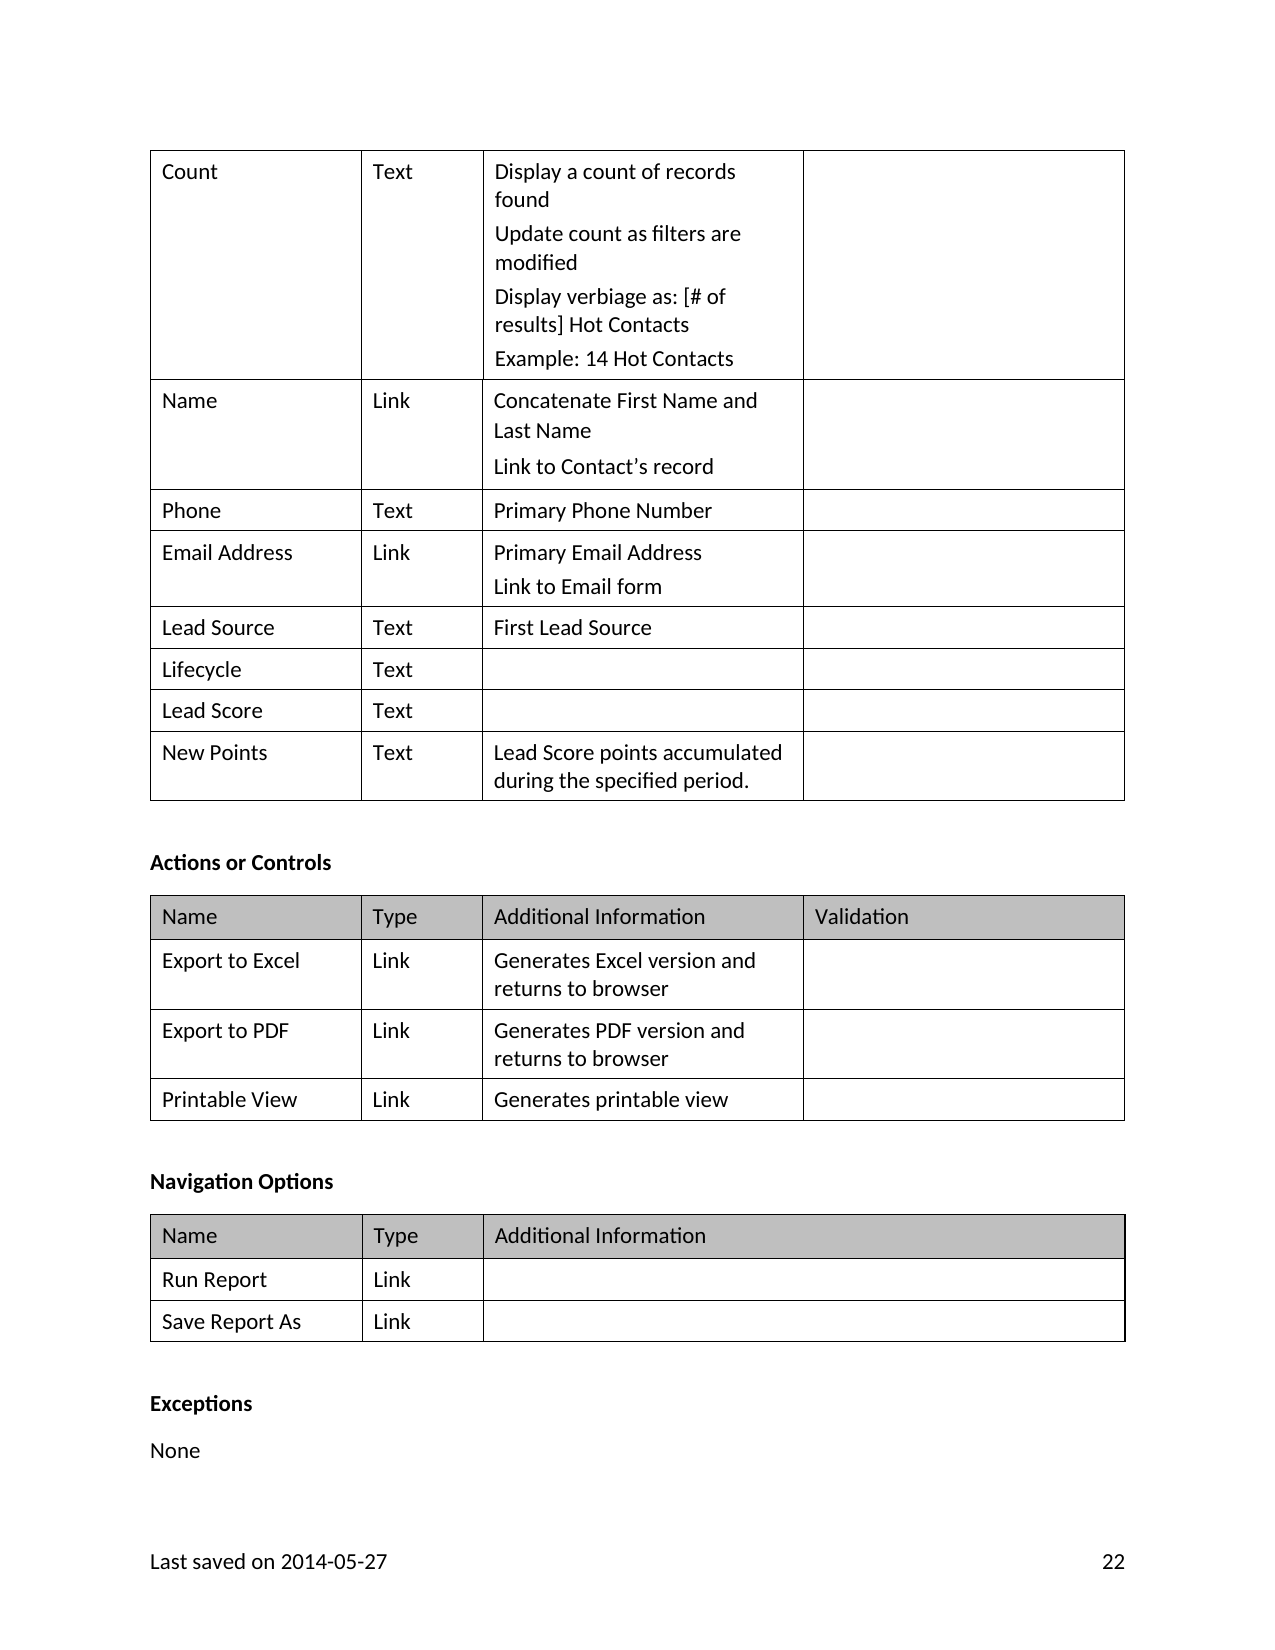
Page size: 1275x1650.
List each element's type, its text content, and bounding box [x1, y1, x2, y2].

table_cell Text [362, 607, 482, 648]
table_cell [804, 1079, 1124, 1119]
table_cell First Lead Source [483, 607, 803, 648]
table_cell Link [362, 380, 482, 489]
table_cell New Points [151, 732, 361, 800]
table_cell Primary Email Address Link to Email form [483, 531, 803, 606]
table_cell Link [363, 1259, 483, 1299]
table_cell Text [362, 649, 482, 689]
table_cell Email Address [151, 531, 361, 606]
table_cell [804, 649, 1124, 689]
table_cell [804, 1010, 1124, 1078]
table_cell Lead Source [151, 607, 361, 648]
text Actions or Controls [150, 848, 1125, 876]
table_cell [804, 380, 1124, 489]
table_header Type [363, 1215, 483, 1258]
table_cell Primary Phone Number [483, 490, 803, 530]
table_cell Generates PDF version and returns to browser [483, 1010, 803, 1078]
table_cell [804, 732, 1124, 800]
table_cell Text [362, 490, 482, 530]
table_cell [483, 649, 803, 689]
table_cell Export to PDF [151, 1010, 361, 1078]
text None [150, 1436, 1125, 1464]
table_cell [804, 940, 1124, 1008]
table_cell Link [362, 940, 482, 1008]
table_header Validation [804, 896, 1124, 939]
table_header Additional Information [483, 896, 803, 939]
table_cell Link [363, 1301, 483, 1341]
table_header Name [151, 896, 361, 939]
table_cell [804, 531, 1124, 606]
table_cell [804, 151, 1124, 378]
table_cell Concatenate First Name and Last Name Link to Contact’s record [483, 380, 803, 489]
table_cell [804, 690, 1124, 731]
table_cell Generates printable view [483, 1079, 803, 1119]
table_header Type [362, 896, 482, 939]
table_cell Export to Excel [151, 940, 361, 1008]
table_cell Link [362, 531, 482, 606]
table_cell Link [362, 1010, 482, 1078]
text Navigation Options [150, 1167, 1125, 1196]
table_cell [484, 1301, 1124, 1341]
table_cell Lead Score [151, 690, 361, 731]
table_cell Save Report As [151, 1301, 362, 1341]
table_cell [804, 490, 1124, 530]
table_cell [804, 607, 1124, 648]
text Exceptions [150, 1389, 1125, 1417]
table_cell Name [151, 380, 361, 489]
table_cell Printable View [151, 1079, 361, 1119]
table_cell [484, 1259, 1124, 1299]
table_cell Lead Score points accumulated during the specified period. [483, 732, 803, 800]
table_cell Lifecycle [151, 649, 361, 689]
table_header Additional Information [484, 1215, 1124, 1258]
table_cell [483, 690, 803, 731]
table_cell Link [362, 1079, 482, 1119]
table_cell Text [362, 690, 482, 731]
table_cell Phone [151, 490, 361, 530]
table_cell Text [362, 732, 482, 800]
table_cell Count [151, 151, 361, 378]
table_cell Text [362, 151, 483, 378]
table_cell Run Report [151, 1259, 362, 1299]
table_cell Display a count of records found Update count as filters are modified Display verbiage as: [# of results] Hot Contacts Example: 14 Hot Contacts [484, 151, 803, 378]
table_header Name [151, 1215, 362, 1258]
table_cell Generates Excel version and returns to browser [483, 940, 803, 1008]
